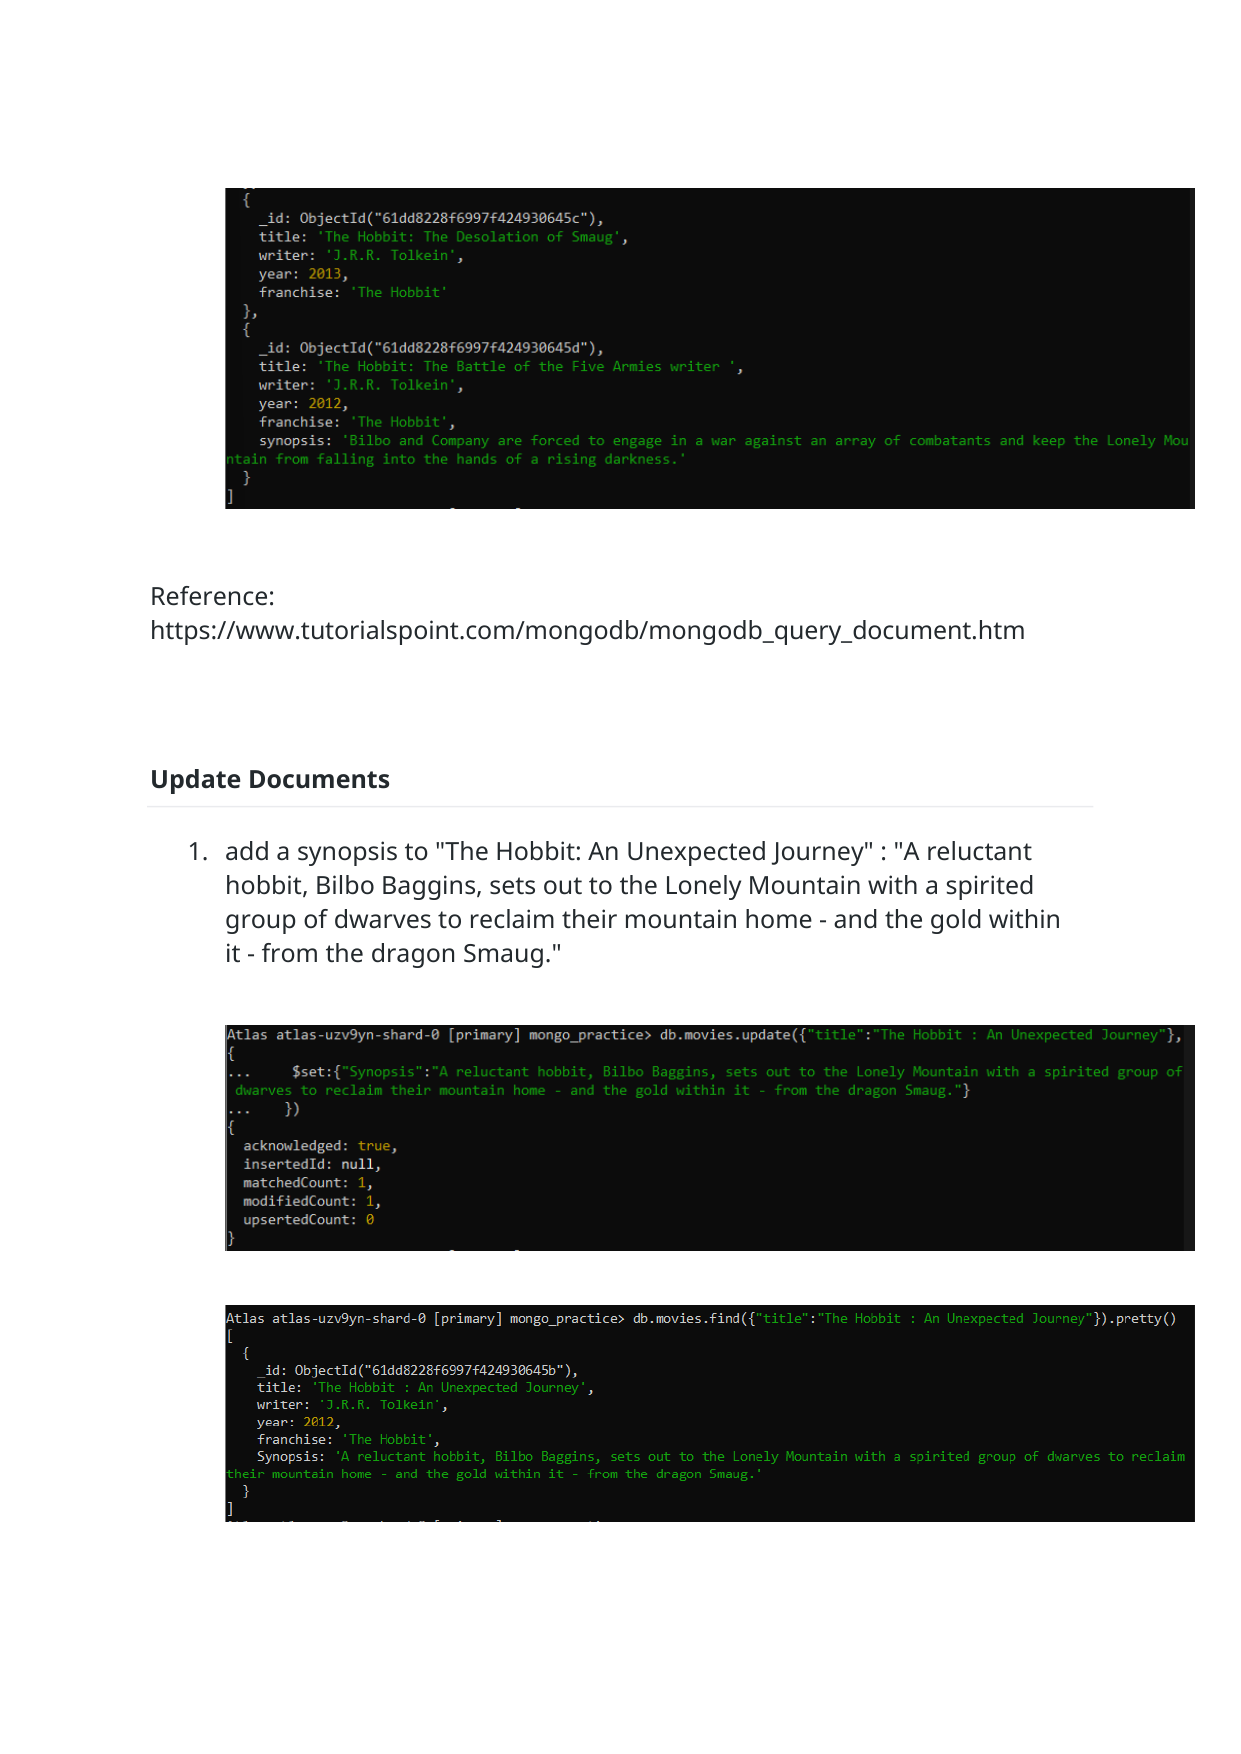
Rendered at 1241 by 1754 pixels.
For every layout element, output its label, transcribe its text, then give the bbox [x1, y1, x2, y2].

picture [225, 1025, 1195, 1251]
subtitle Update Documents [150, 761, 1105, 795]
picture [225, 188, 1195, 509]
picture [225, 1305, 1195, 1522]
list add a synopsis to "The Hobbit: An Unexpected Journey" : "A reluctant hobbit, Bilbo Baggins, sets out to the Lonely Mountain with a spirited group of dwarves to reclaim their mountain home - and the gold within it - from the dragon Smaug." [187, 834, 1074, 970]
text Reference: https://www.tutorialspoint.com/mongodb/mongodb_query_document.htm [150, 578, 1029, 647]
